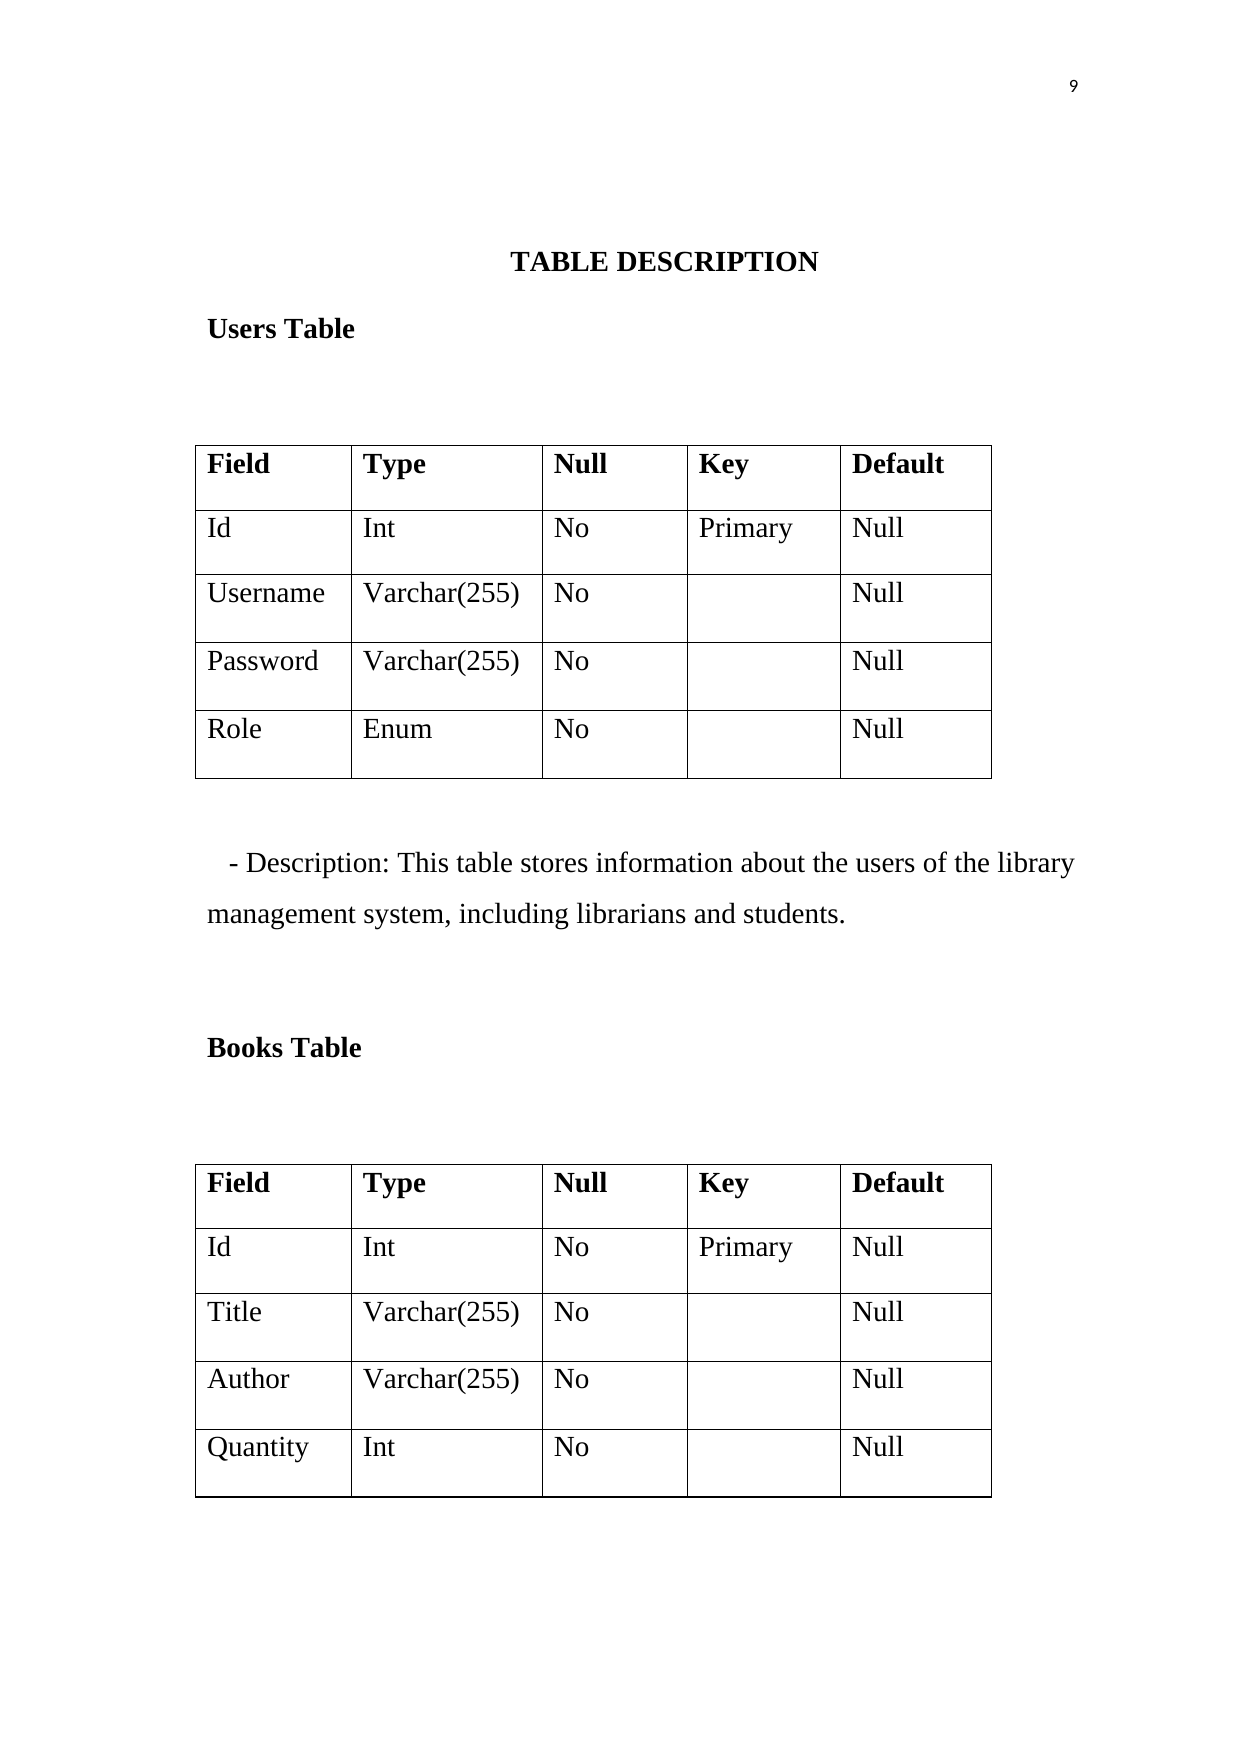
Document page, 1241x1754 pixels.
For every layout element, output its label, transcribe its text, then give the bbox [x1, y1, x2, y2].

table_cell No [543, 1362, 687, 1428]
table_cell Varchar(255) [352, 575, 542, 642]
text TABLE DESCRIPTION [207, 244, 1122, 278]
table_cell Varchar(255) [352, 643, 542, 710]
table_cell Null [841, 711, 991, 778]
text - Description: This table stores information about the users of the library management system, including librarians and students. [207, 846, 1122, 929]
table_cell [688, 1294, 840, 1361]
table_cell Int [352, 1229, 542, 1293]
table_cell Null [841, 1229, 991, 1293]
table_cell Password [196, 643, 351, 710]
table_cell Null [841, 575, 991, 642]
text Users Table [207, 311, 1122, 345]
table_cell Null [841, 1294, 991, 1361]
table_cell No [543, 511, 687, 574]
table_cell Varchar(255) [352, 1362, 542, 1428]
table_header Default [841, 446, 991, 509]
table_cell Role [196, 711, 351, 778]
table_cell Title [196, 1294, 351, 1361]
table_header Key [688, 1165, 840, 1228]
table_cell [688, 711, 840, 778]
table_header Field [196, 446, 351, 509]
table_cell Null [841, 643, 991, 710]
table_cell No [543, 1229, 687, 1293]
table_cell No [543, 575, 687, 642]
table_cell Null [841, 1430, 991, 1496]
table_header Type [352, 1165, 542, 1228]
table_header Type [352, 446, 542, 509]
table_cell Id [196, 511, 351, 574]
table_cell Quantity [196, 1430, 351, 1496]
table_cell Int [352, 511, 542, 574]
table_header Null [543, 446, 687, 509]
table_header Field [196, 1165, 351, 1228]
table_cell [688, 1362, 840, 1428]
table_cell Primary [688, 511, 840, 574]
table_cell [688, 575, 840, 642]
table_cell Username [196, 575, 351, 642]
table_cell No [543, 711, 687, 778]
table_cell [688, 1430, 840, 1496]
table_header Null [543, 1165, 687, 1228]
text Books Table [207, 1030, 1122, 1063]
table_cell Id [196, 1229, 351, 1293]
table_header Key [688, 446, 840, 509]
table_header Default [841, 1165, 991, 1228]
table_cell Null [841, 1362, 991, 1428]
table_cell Int [352, 1430, 542, 1496]
table_cell Primary [688, 1229, 840, 1293]
table_cell No [543, 1294, 687, 1361]
table_cell No [543, 643, 687, 710]
table_cell Enum [352, 711, 542, 778]
table_cell Null [841, 511, 991, 574]
table_cell [688, 643, 840, 710]
table_cell Author [196, 1362, 351, 1428]
table_cell Varchar(255) [352, 1294, 542, 1361]
table_cell No [543, 1430, 687, 1496]
